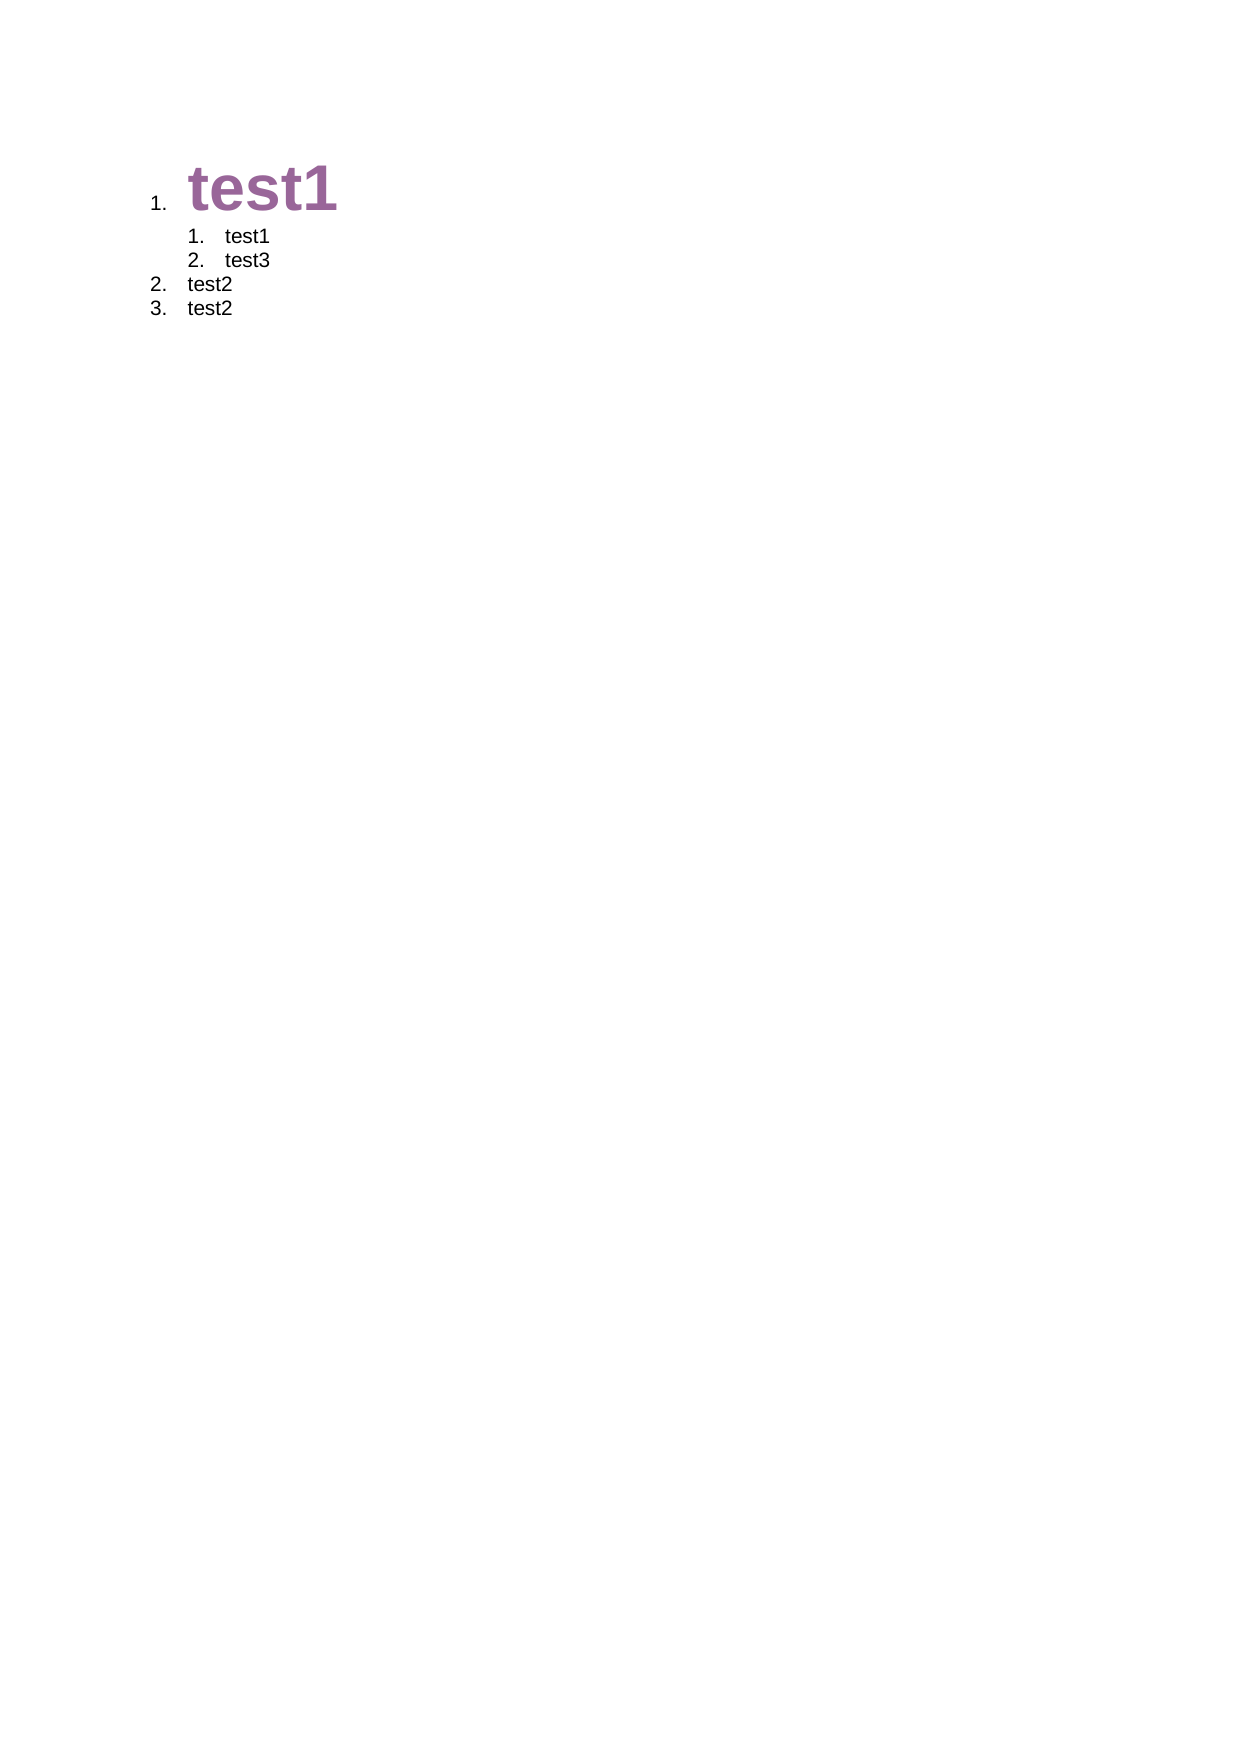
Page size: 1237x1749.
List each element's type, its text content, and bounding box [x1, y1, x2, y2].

list test1 [150, 150, 1086, 224]
list test1 [187, 224, 1086, 248]
list test3 [187, 248, 1086, 272]
list test2 [150, 296, 1086, 320]
list test2 [150, 272, 1086, 296]
